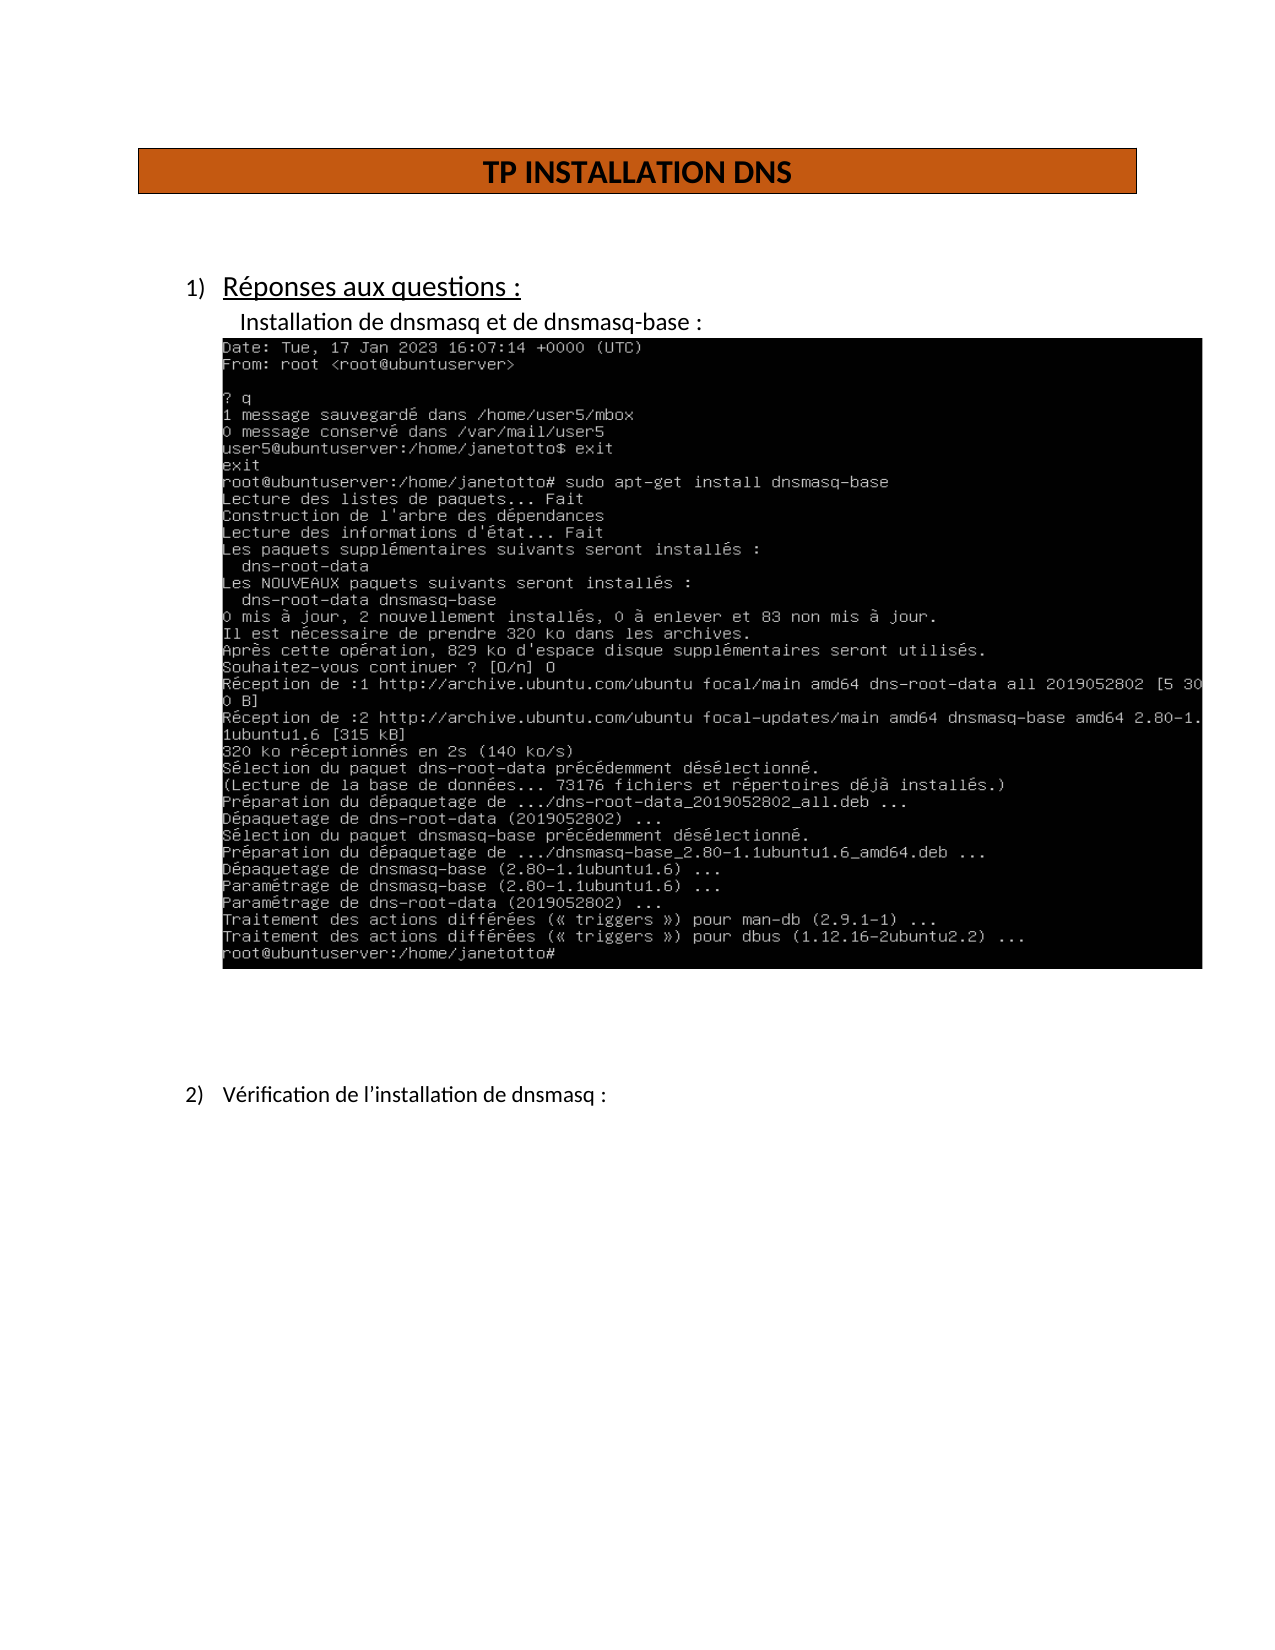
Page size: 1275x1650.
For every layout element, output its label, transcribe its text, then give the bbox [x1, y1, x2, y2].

picture [222, 338, 1203, 969]
list Vérification de l’installation de dnsmasq : [185, 1080, 1127, 1108]
list Réponses aux questions : Installation de dnsmasq et de dnsmasq-base : [185, 268, 1127, 337]
text TP INSTALLATION DNS [139, 149, 1136, 193]
